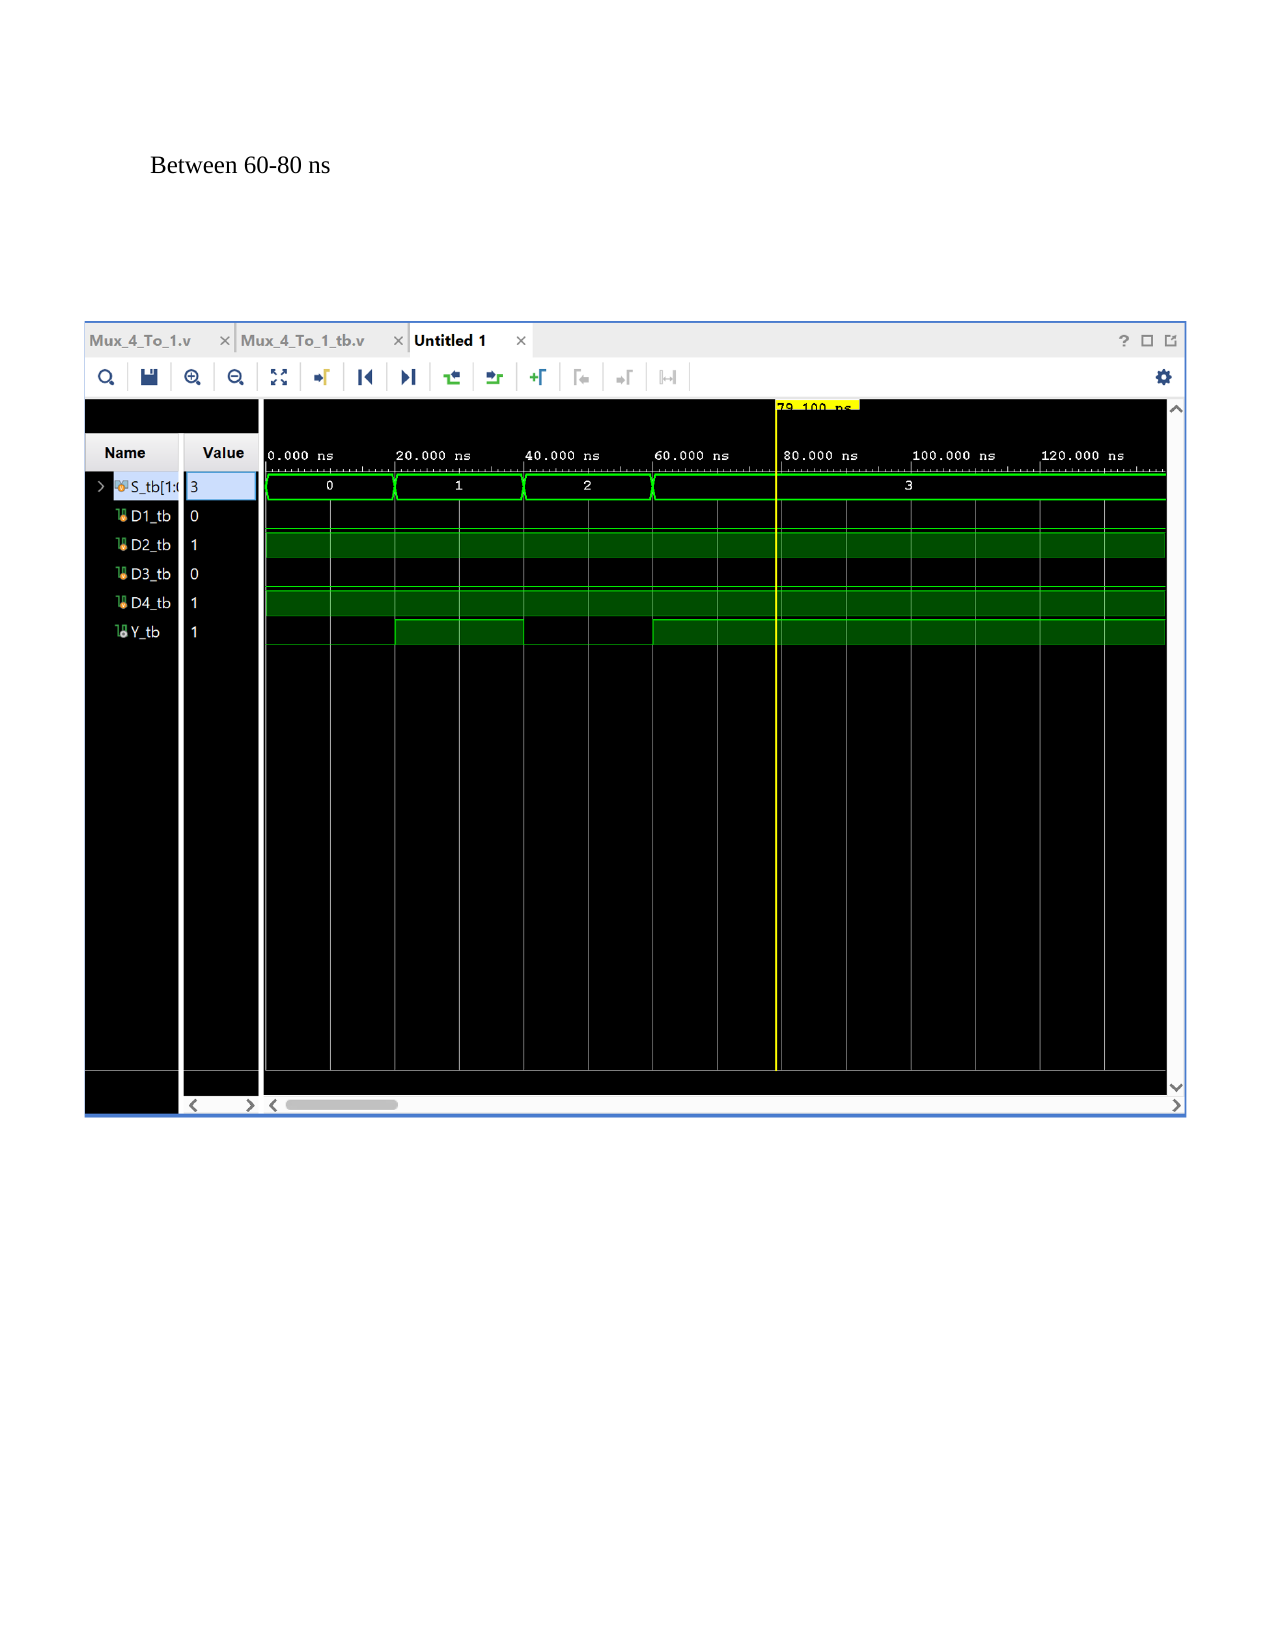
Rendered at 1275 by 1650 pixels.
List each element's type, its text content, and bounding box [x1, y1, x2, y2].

text Between 60-80 ns [150, 150, 1125, 179]
picture [84, 321, 1187, 1118]
